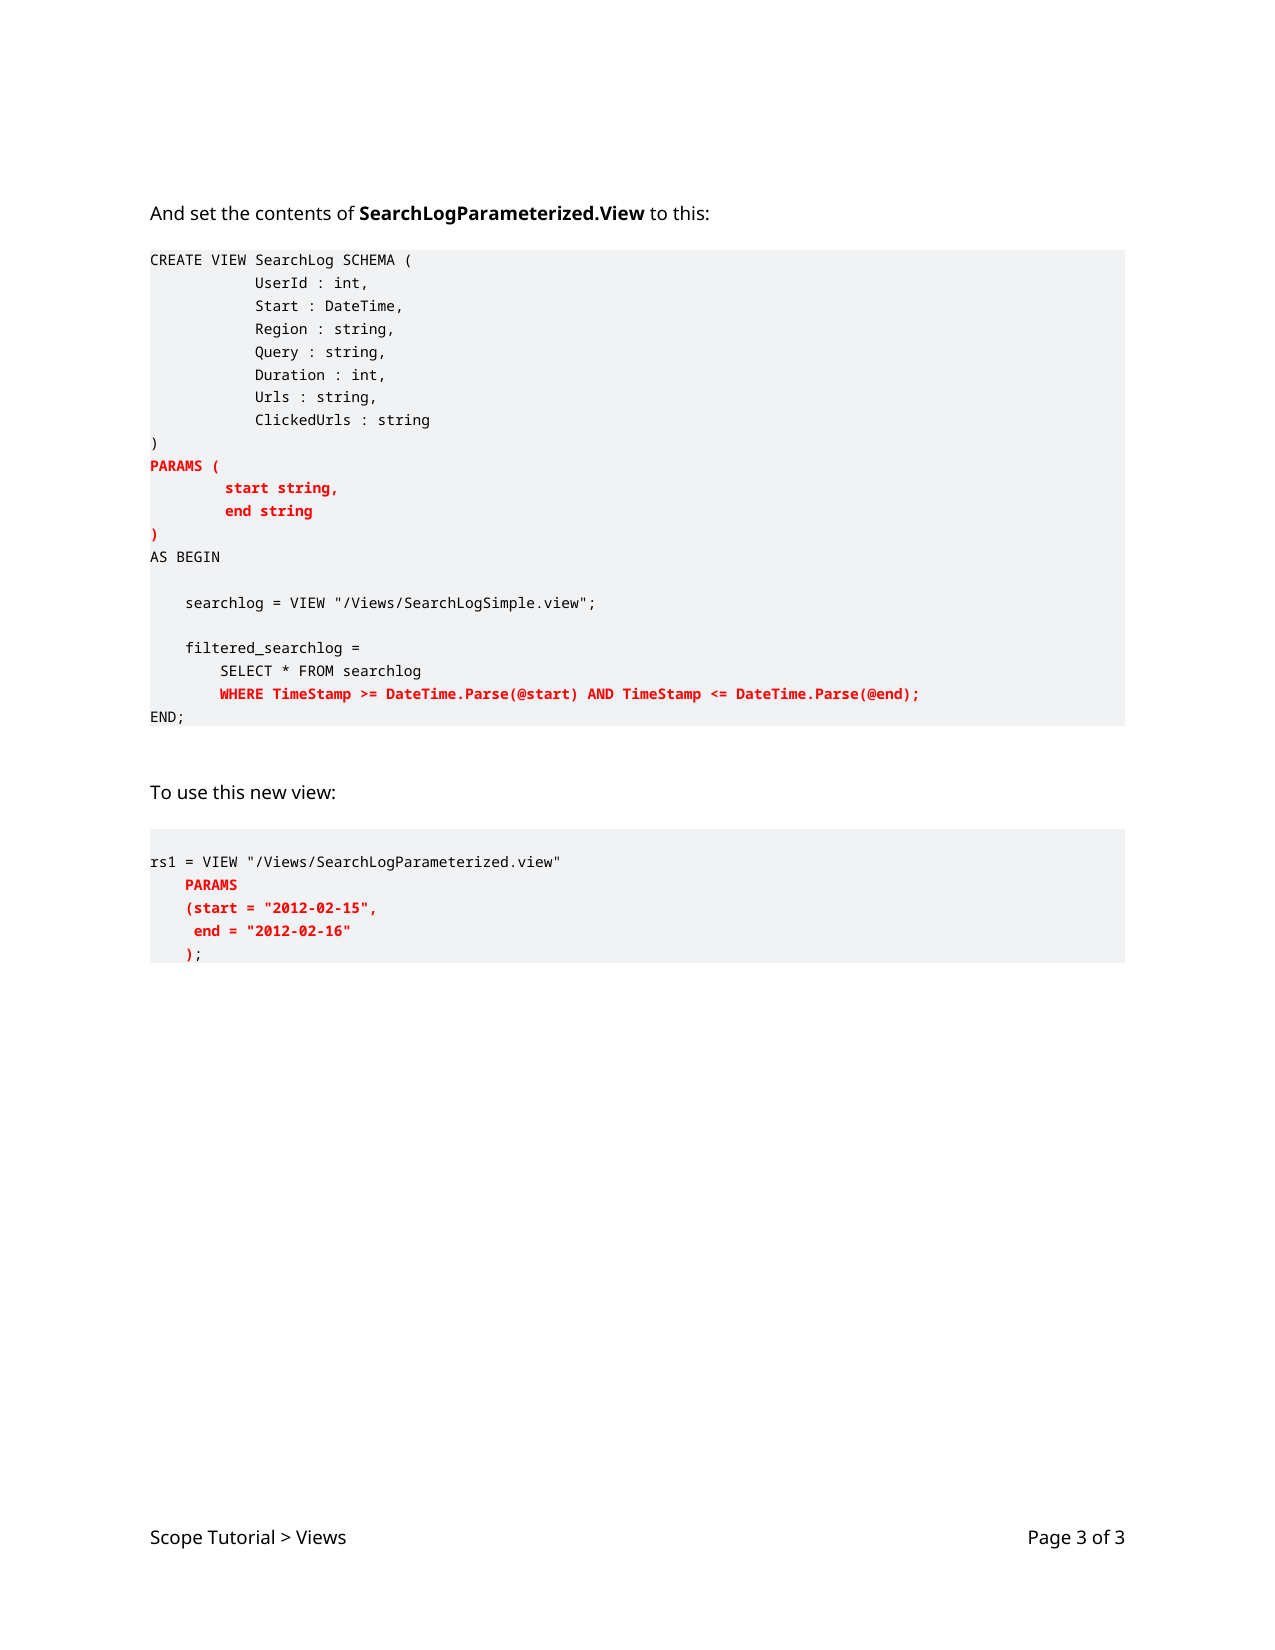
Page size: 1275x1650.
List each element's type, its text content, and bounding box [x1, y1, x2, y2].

text AS BEGIN [150, 547, 1125, 567]
text Region : string, [150, 319, 1125, 338]
text PARAMS [150, 875, 1125, 895]
text WHERE TimeStamp >= DateTime.Parse(@start) AND TimeStamp <= DateTime.Parse(@end); [150, 684, 1125, 703]
text CREATE VIEW SearchLog SCHEMA ( [150, 250, 1125, 270]
text UserId : int, [150, 273, 1125, 293]
text END; [150, 706, 1125, 726]
text Urls : string, [150, 387, 1125, 407]
text start string, [150, 478, 1125, 498]
text SELECT * FROM searchlog [150, 661, 1125, 681]
text PARAMS ( [150, 456, 1125, 475]
text ); [150, 943, 1125, 963]
text filtered_searchlog = [150, 638, 1125, 658]
text rs1 = VIEW "/Views/SearchLogParameterized.view" [150, 852, 1125, 872]
text And set the contents of SearchLogParameterized.View to this: [150, 200, 1125, 226]
text searchlog = VIEW "/Views/SearchLogSimple.view"; [150, 592, 1125, 612]
text ClickedUrls : string [150, 410, 1125, 430]
text ) [150, 433, 1125, 453]
text end string [150, 501, 1125, 521]
text end = "2012-02-16" [150, 921, 1125, 941]
text Start : DateTime, [150, 296, 1125, 316]
text Duration : int, [150, 364, 1125, 384]
text To use this new view: [150, 779, 1125, 805]
text (start = "2012-02-15", [150, 898, 1125, 918]
text ) [150, 524, 1125, 544]
text Query : string, [150, 341, 1125, 361]
